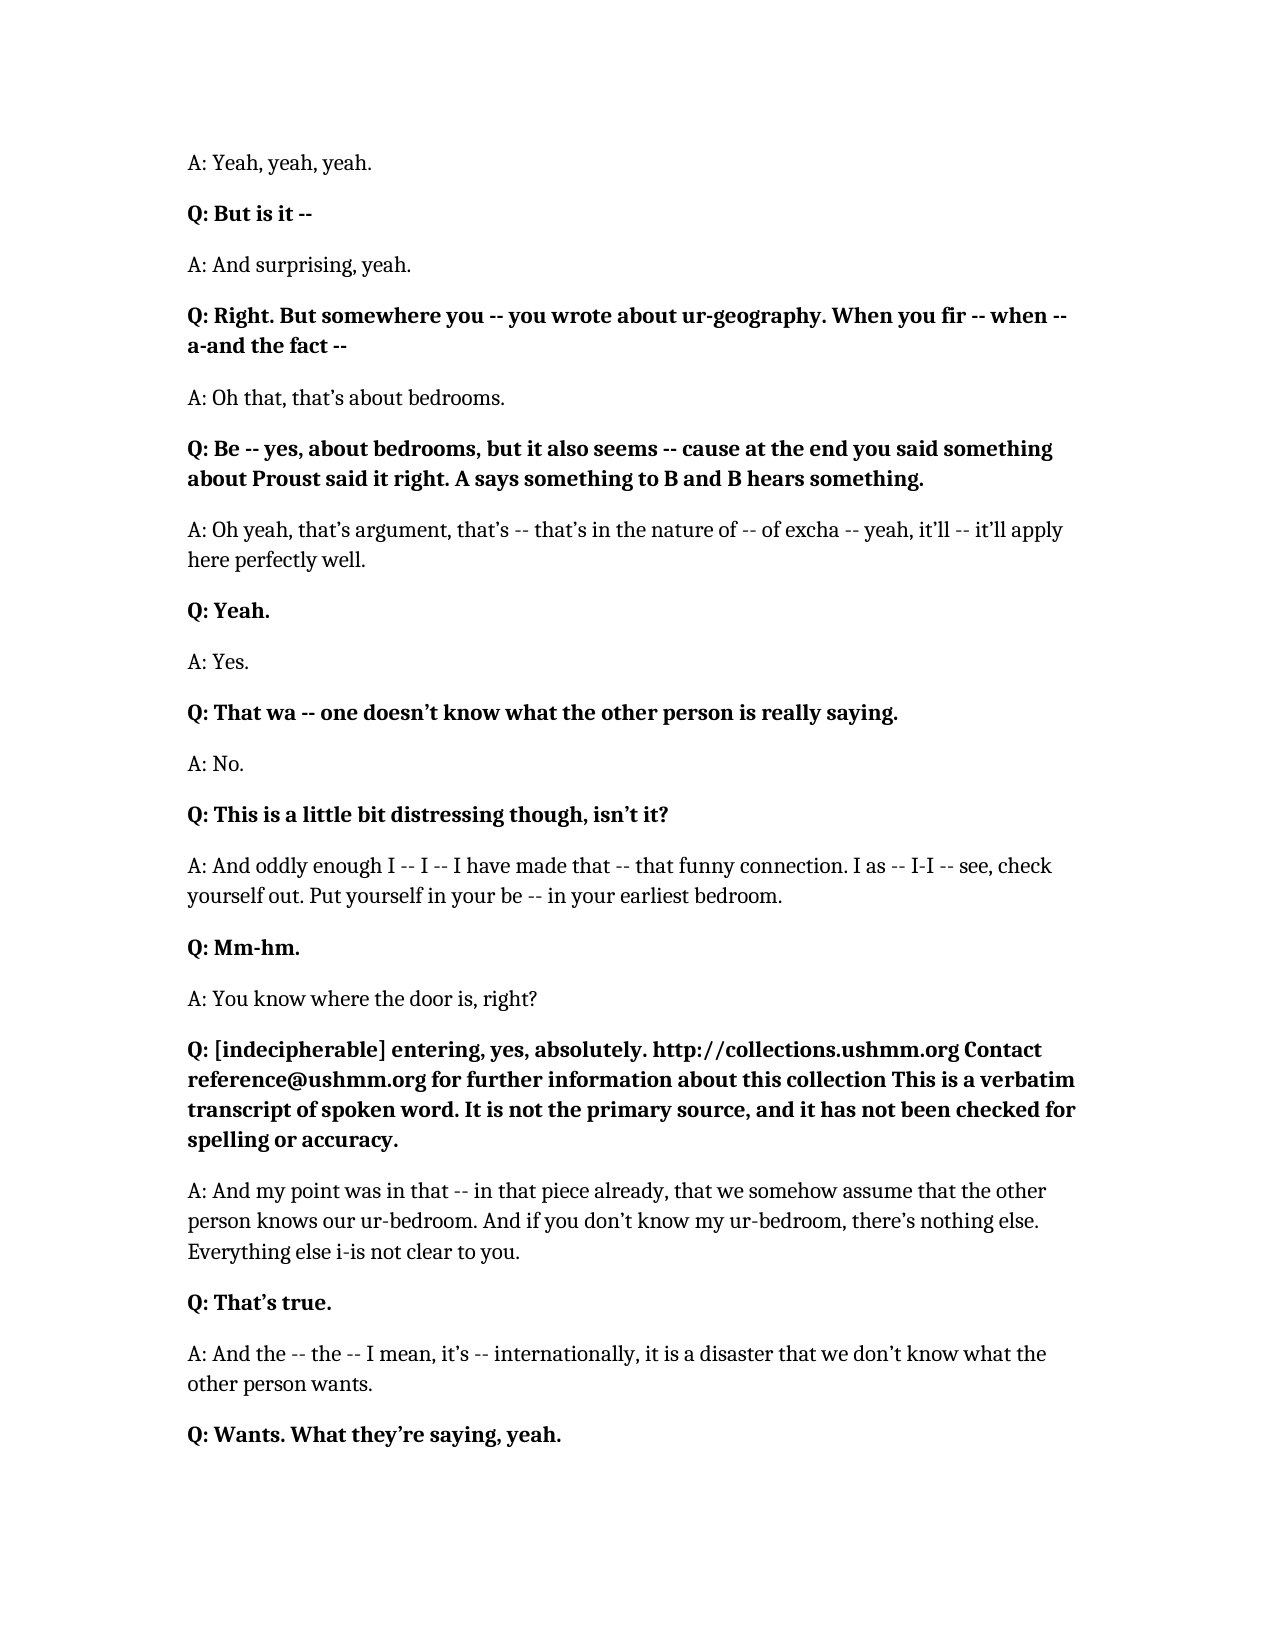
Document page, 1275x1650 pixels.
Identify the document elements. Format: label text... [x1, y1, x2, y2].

text Q: Mm-hm. [187, 934, 1087, 961]
text A: Yeah, yeah, yeah. [187, 150, 1087, 176]
text A: Oh yeah, that’s argument, that’s -- that’s in the nature of -- of excha -- yeah, it’ll -- it’ll apply here perfectly well. [187, 517, 1087, 573]
text A: And my point was in that -- in that piece already, that we somehow assume that the other person knows our ur-bedroom. And if you don’t know my ur-bedroom, there’s nothing else. Everything else i-is not clear to you. [187, 1178, 1087, 1265]
text Q: This is a little bit distressing though, isn’t it? [187, 802, 1087, 828]
text A: No. [187, 751, 1087, 777]
text Q: [indecipherable] entering, yes, absolutely. http://collections.ushmm.org Contact reference@ushmm.org for further information about this collection This is a verbatim transcript of spoken word. It is not the primary source, and it has not been checked for spelling or accuracy. [187, 1036, 1087, 1153]
text Q: Yeah. [187, 598, 1087, 624]
text Q: Be -- yes, about bedrooms, but it also seems -- cause at the end you said something about Proust said it right. A says something to B and B hears something. [187, 435, 1087, 492]
text A: Oh that, that’s about bedrooms. [187, 384, 1087, 411]
text A: And oddly enough I -- I -- I have made that -- that funny connection. I as -- I-I -- see, check yourself out. Put yourself in your be -- in your earliest bedroom. [187, 853, 1087, 910]
text A: And surprising, yeah. [187, 252, 1087, 278]
text A: Yes. [187, 649, 1087, 675]
text Q: That wa -- one doesn’t know what the other person is really saying. [187, 700, 1087, 726]
text Q: That’s true. [187, 1289, 1087, 1316]
text Q: Wants. What they’re saying, yeah. [187, 1422, 1087, 1448]
text A: And the -- the -- I mean, it’s -- internationally, it is a disaster that we don’t know what the other person wants. [187, 1341, 1087, 1397]
text Q: Right. But somewhere you -- you wrote about ur-geography. When you fir -- when -- a-and the fact -- [187, 303, 1087, 360]
text A: You know where the door is, right? [187, 985, 1087, 1012]
text Q: But is it -- [187, 201, 1087, 227]
